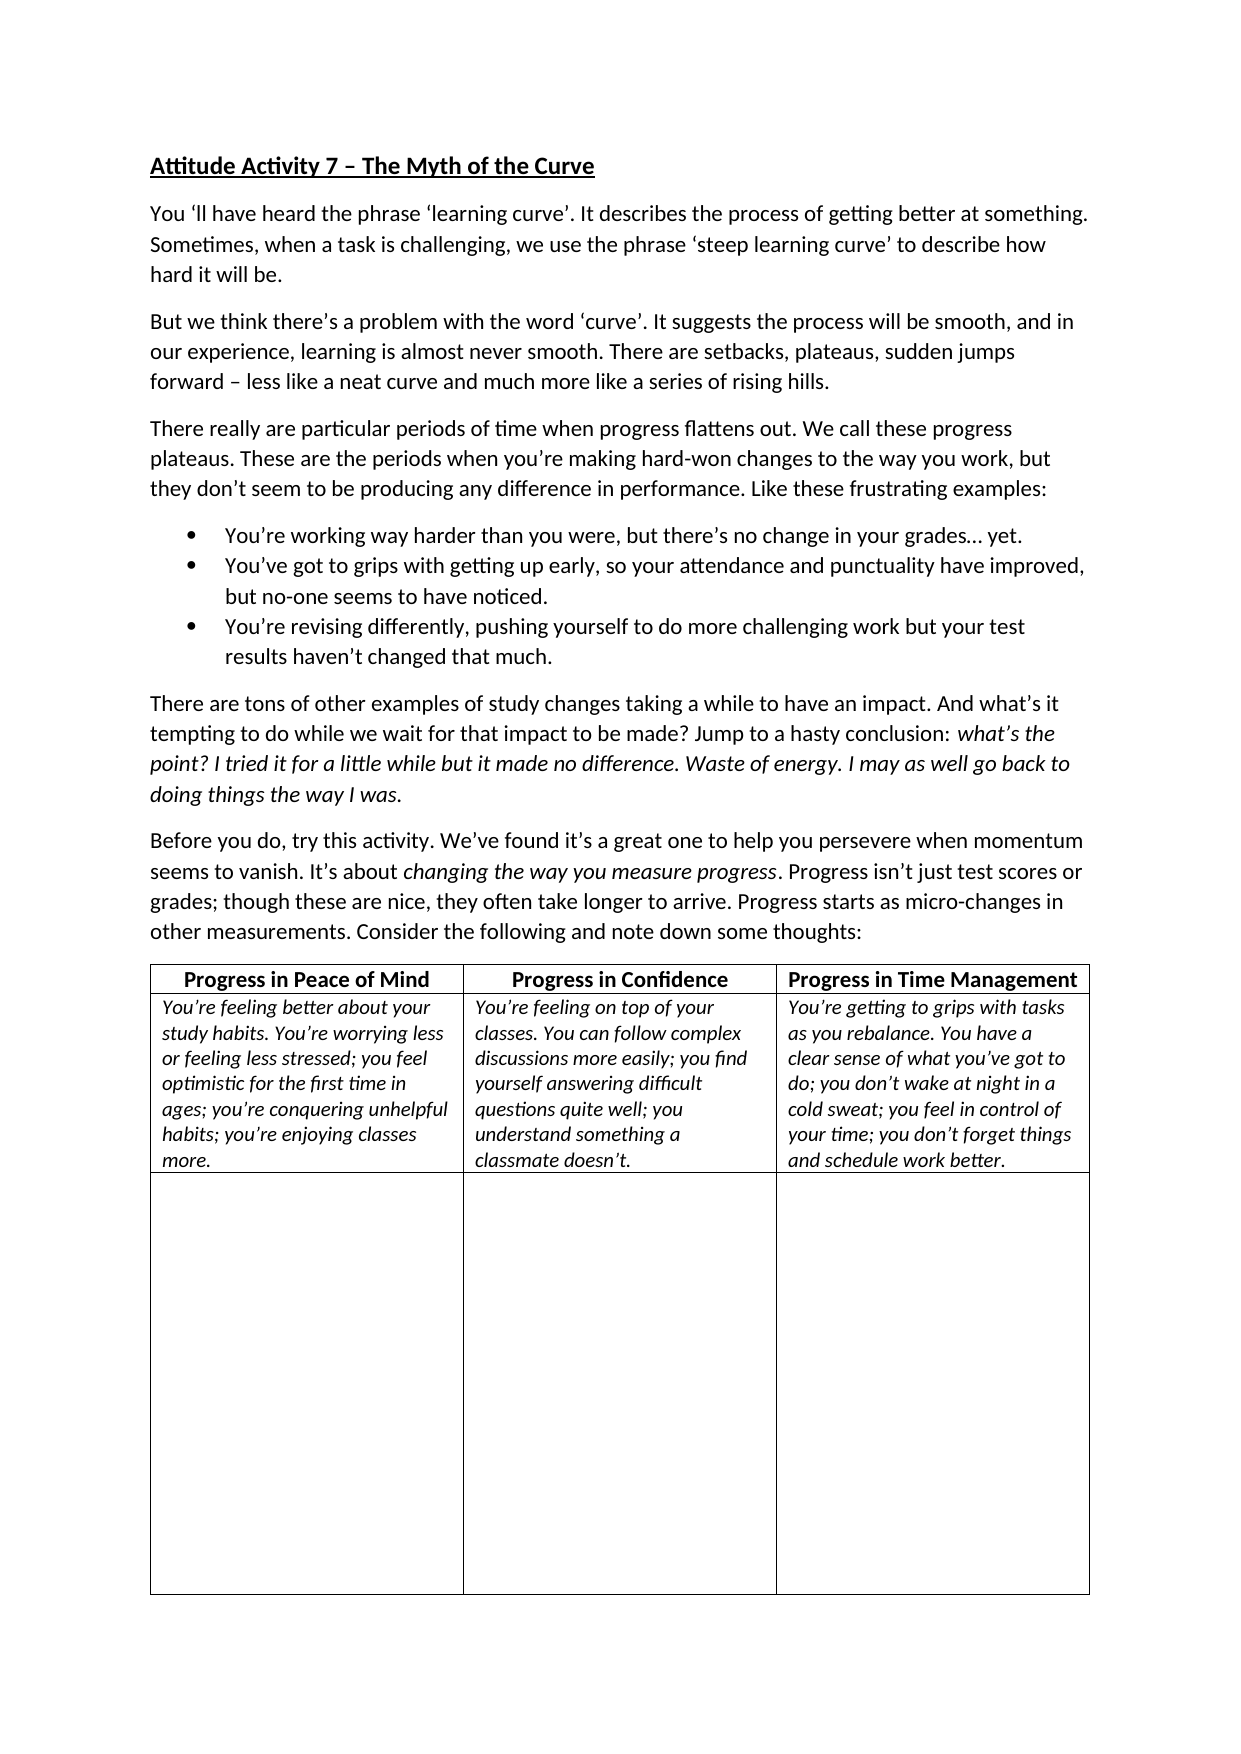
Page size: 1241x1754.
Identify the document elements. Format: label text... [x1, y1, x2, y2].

list You’re working way harder than you were, but there’s no change in your grades… yet. [187, 521, 1090, 549]
table_header Progress in Peace of Mind [151, 965, 463, 993]
list You’re revising differently, pushing yourself to do more challenging work but your test results haven’t changed that much. [187, 612, 1090, 670]
table_header Progress in Time Management [777, 965, 1089, 993]
text There really are particular periods of time when progress flattens out. We call these progress plateaus. These are the periods when you’re making hard-won changes to the way you work, but they don’t seem to be producing any difference in performance. Like these frustrating examples: [150, 414, 1090, 503]
text There are tons of other examples of study changes taking a while to have an impact. And what’s it tempting to do while we wait for that impact to be made? Jump to a hasty conclusion: what’s the point? I tried it for a little while but it made no difference. Waste of energy. I may as well go back to doing things the way I was. [150, 689, 1090, 808]
text Before you do, try this activity. We’ve found it’s a great one to help you persevere when momentum seems to vanish. It’s about changing the way you measure progress. Progress isn’t just test scores or grades; though these are nice, they often take longer to arrive. Progress starts as micro-changes in other measurements. Consider the following and note down some thoughts: [150, 827, 1090, 945]
text Attitude Activity 7 – The Myth of the Curve [150, 150, 1090, 181]
table_cell You’re feeling better about your study habits. You’re worrying less or feeling less stressed; you feel optimistic for the first time in ages; you’re conquering unhelpful habits; you’re enjoying classes more. [151, 994, 463, 1172]
text You ‘ll have heard the phrase ‘learning curve’. It describes the process of getting better at something. Sometimes, when a task is challenging, we use the phrase ‘steep learning curve’ to describe how hard it will be. [150, 199, 1090, 288]
table_cell You’re getting to grips with tasks as you rebalance. You have a clear sense of what you’ve got to do; you don’t wake at night in a cold sweat; you feel in control of your time; you don’t forget things and schedule work better. [777, 994, 1089, 1172]
table_cell You’re feeling on top of your classes. You can follow complex discussions more easily; you find yourself answering difficult questions quite well; you understand something a classmate doesn’t. [464, 994, 776, 1172]
list You’ve got to grips with getting up early, so your attendance and punctuality have improved, but no-one seems to have noticed. [187, 552, 1090, 610]
text But we think there’s a problem with the word ‘curve’. It suggests the process will be smooth, and in our experience, learning is almost never smooth. There are setbacks, plateaus, sudden jumps forward – less like a neat curve and much more like a series of rising hills. [150, 307, 1090, 395]
table_cell [464, 1173, 776, 1593]
table_header Progress in Confidence [464, 965, 776, 993]
table_cell [777, 1173, 1089, 1593]
table_cell [151, 1173, 463, 1593]
